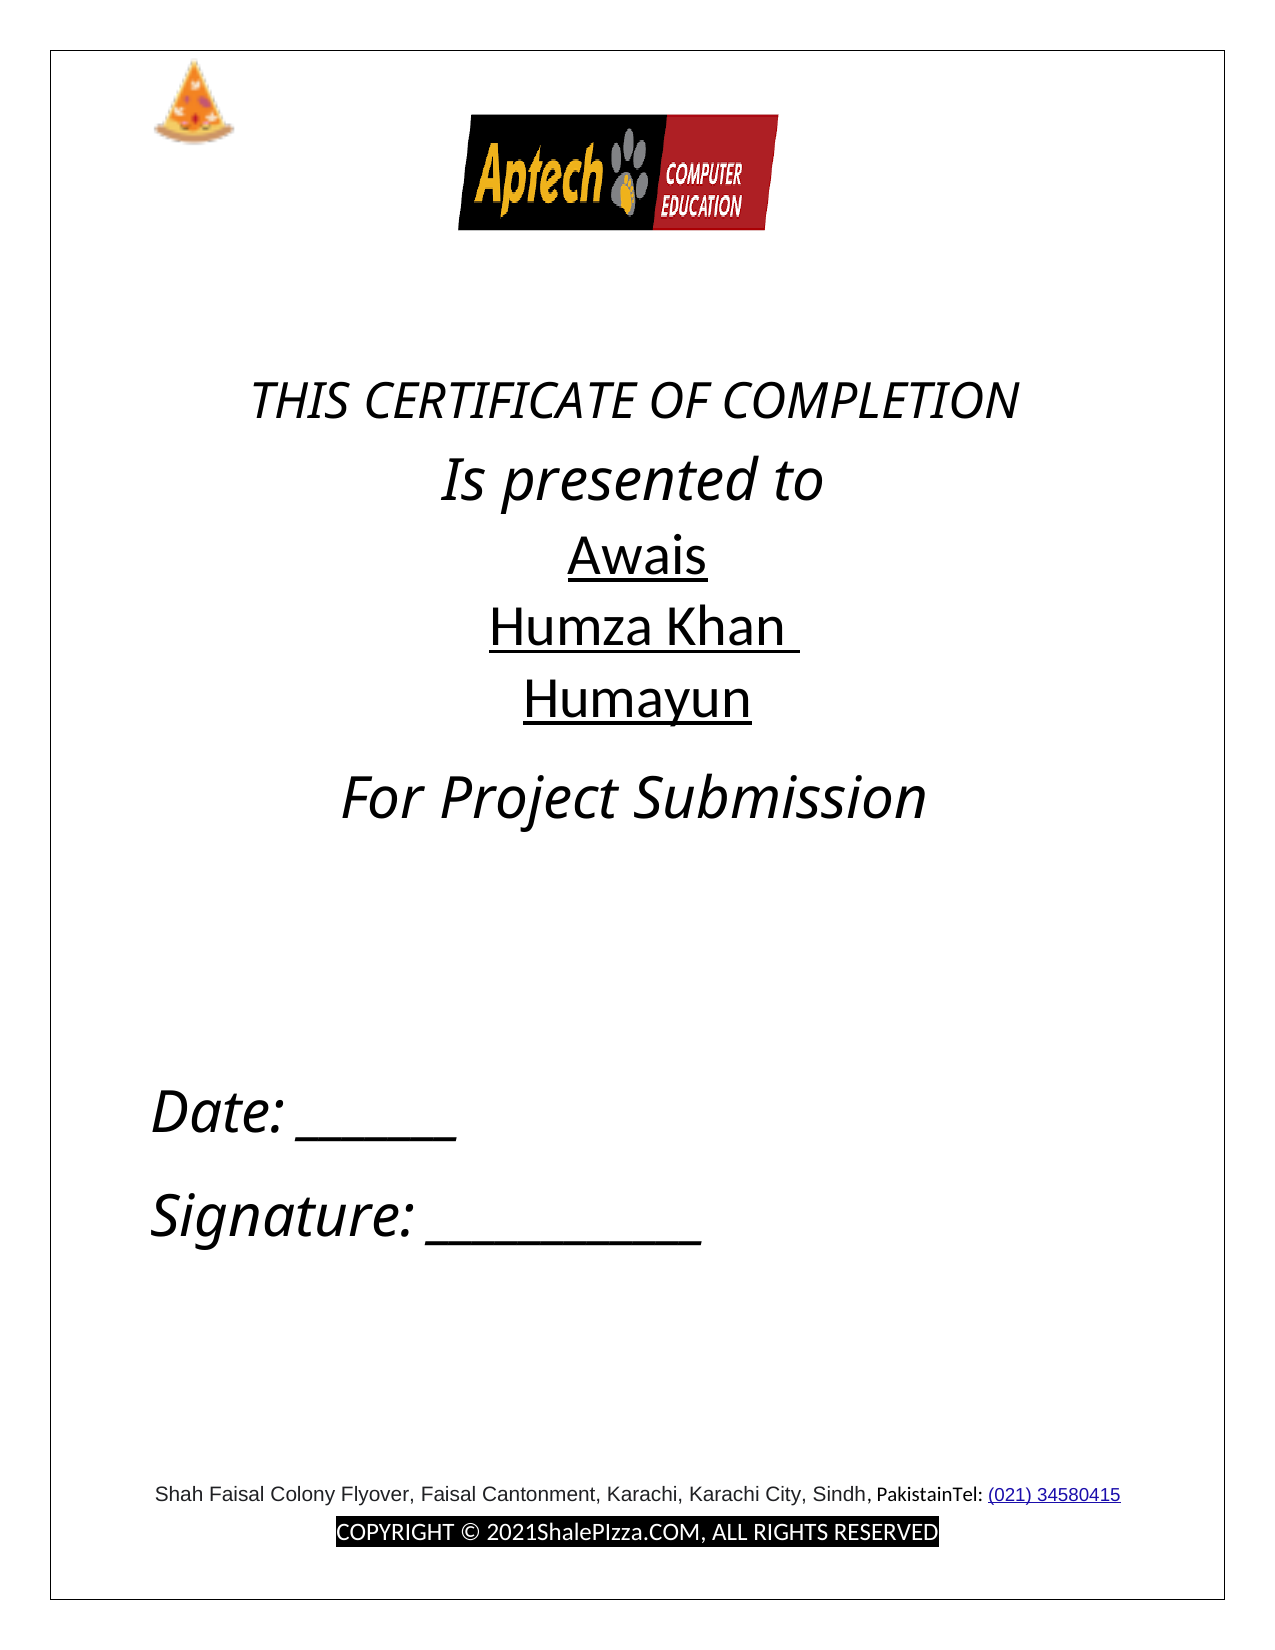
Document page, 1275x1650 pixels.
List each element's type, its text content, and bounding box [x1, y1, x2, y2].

text Humayun [150, 660, 1125, 732]
text Is presented to [150, 438, 1125, 518]
text Awais [150, 518, 1125, 589]
text Date: _______ [150, 1070, 1125, 1149]
text THIS CERTIFICATE OF COMPLETION [150, 365, 1125, 433]
text Signature: ____________ [150, 1174, 1125, 1254]
picture [150, 58, 240, 148]
text For Project Submission [150, 757, 1125, 836]
text Humza Khan [150, 589, 1125, 660]
picture [455, 111, 790, 288]
